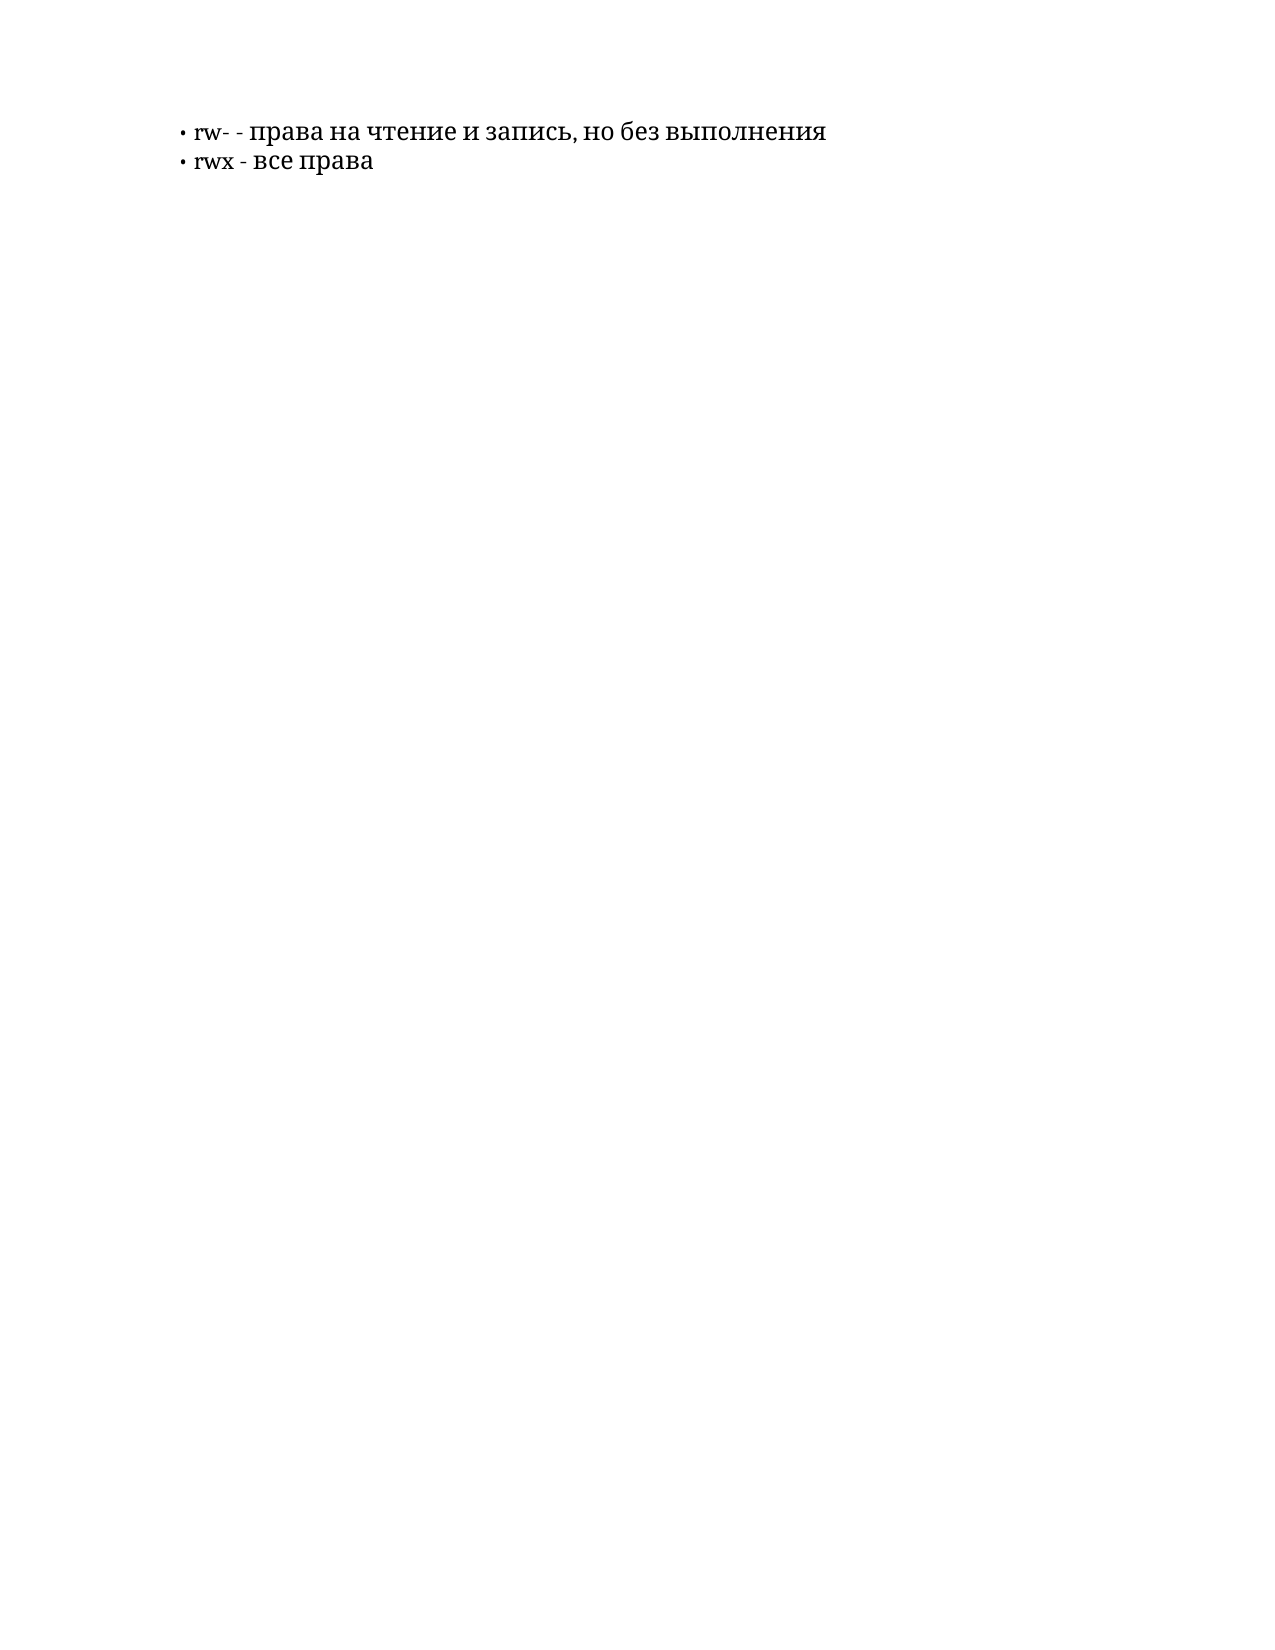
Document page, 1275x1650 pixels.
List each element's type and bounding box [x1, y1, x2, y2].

text [177, 118, 1186, 176]
